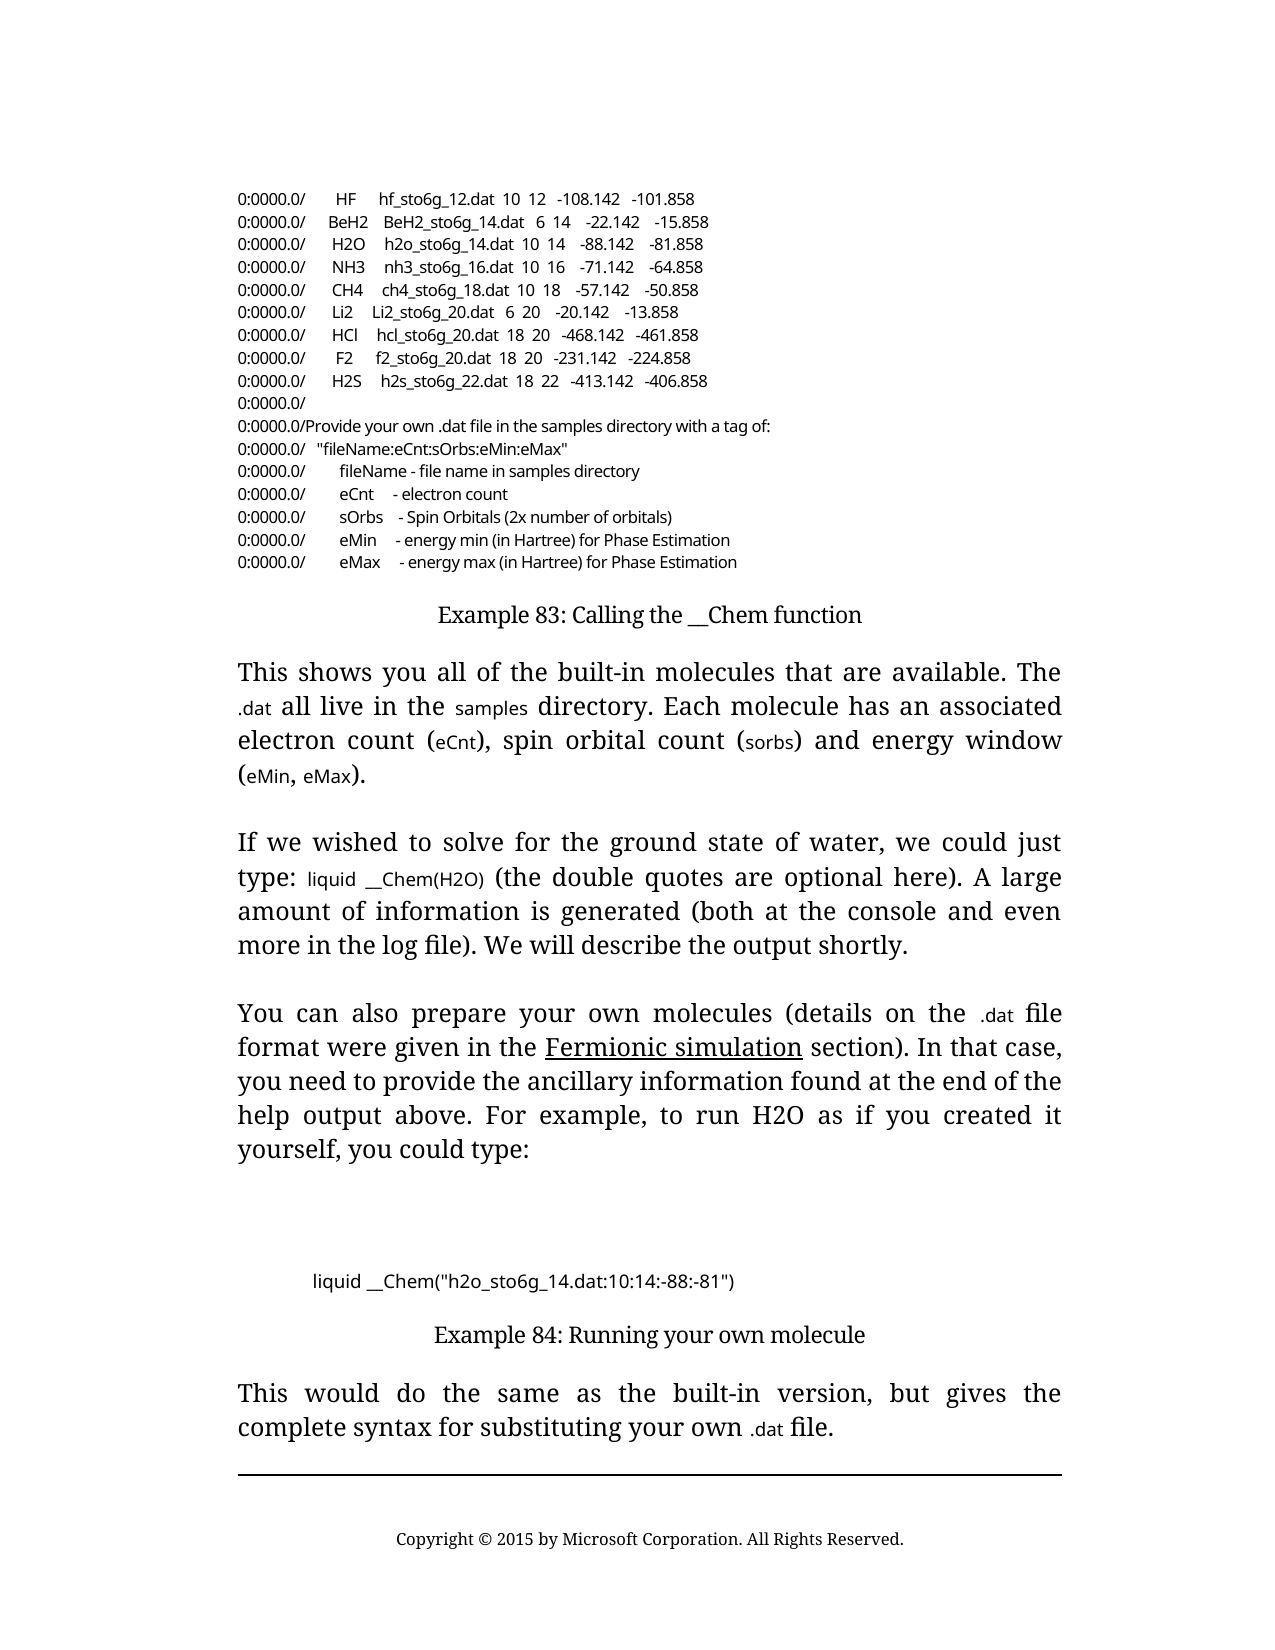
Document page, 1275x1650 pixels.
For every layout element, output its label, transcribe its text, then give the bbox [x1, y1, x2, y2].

list 0:0000.0/ F2 f2_sto6g_20.dat 18 20 -231.142 -224.858 [237, 346, 1062, 369]
list 0:0000.0/ NH3 nh3_sto6g_16.dat 10 16 -71.142 -64.858 [237, 256, 1062, 278]
list 0:0000.0/ "fileName:eCnt:sOrbs:eMin:eMax" [237, 437, 1062, 460]
list 0:0000.0/ [237, 392, 1062, 414]
list 0:0000.0/Provide your own .dat file in the samples directory with a tag of: [237, 414, 1062, 437]
text This shows you all of the built-in molecules that are available. The .dat all live in the samples directory. Each molecule has an associated electron count (eCnt), spin orbital count (sorbs) and energy window (eMin, eMax). [237, 655, 1062, 791]
text If we wished to solve for the ground state of water, we could just type: liquid __Chem(H2O) (the double quotes are optional here). A large amount of information is generated (both at the console and even more in the log file). We will describe the output shortly. [237, 825, 1062, 961]
list 0:0000.0/ CH4 ch4_sto6g_18.dat 10 18 -57.142 -50.858 [237, 278, 1062, 301]
list 0:0000.0/ sOrbs - Spin Orbitals (2x number of orbitals) [237, 505, 1062, 528]
text liquid __Chem("h2o_sto6g_14.dat:10:14:-88:-81") [237, 1268, 1062, 1293]
list 0:0000.0/ fileName - file name in samples directory [237, 460, 1062, 483]
text This would do the same as the built-in version, but gives the complete syntax for substituting your own .dat file. [237, 1375, 1062, 1443]
list 0:0000.0/ BeH2 BeH2_sto6g_14.dat 6 14 -22.142 -15.858 [237, 210, 1062, 233]
list 0:0000.0/ H2O h2o_sto6g_14.dat 10 14 -88.142 -81.858 [237, 233, 1062, 256]
list 0:0000.0/ eMax - energy max (in Hartree) for Phase Estimation [237, 551, 1062, 573]
list 0:0000.0/ eCnt - electron count [237, 483, 1062, 505]
list 0:0000.0/ H2S h2s_sto6g_22.dat 18 22 -413.142 -406.858 [237, 369, 1062, 392]
list 0:0000.0/ eMin - energy min (in Hartree) for Phase Estimation [237, 528, 1062, 551]
text You can also prepare your own molecules (details on the .dat file format were given in the Fermionic simulation section). In that case, you need to provide the ancillary information found at the end of the help output above. For example, to run H2O as if you created it yourself, you could type: [237, 995, 1062, 1166]
list 0:0000.0/ HCl hcl_sto6g_20.dat 18 20 -468.142 -461.858 [237, 324, 1062, 346]
list 0:0000.0/ Li2 Li2_sto6g_20.dat 6 20 -20.142 -13.858 [237, 301, 1062, 324]
list 0:0000.0/ HF hf_sto6g_12.dat 10 12 -108.142 -101.858 [237, 187, 1062, 210]
